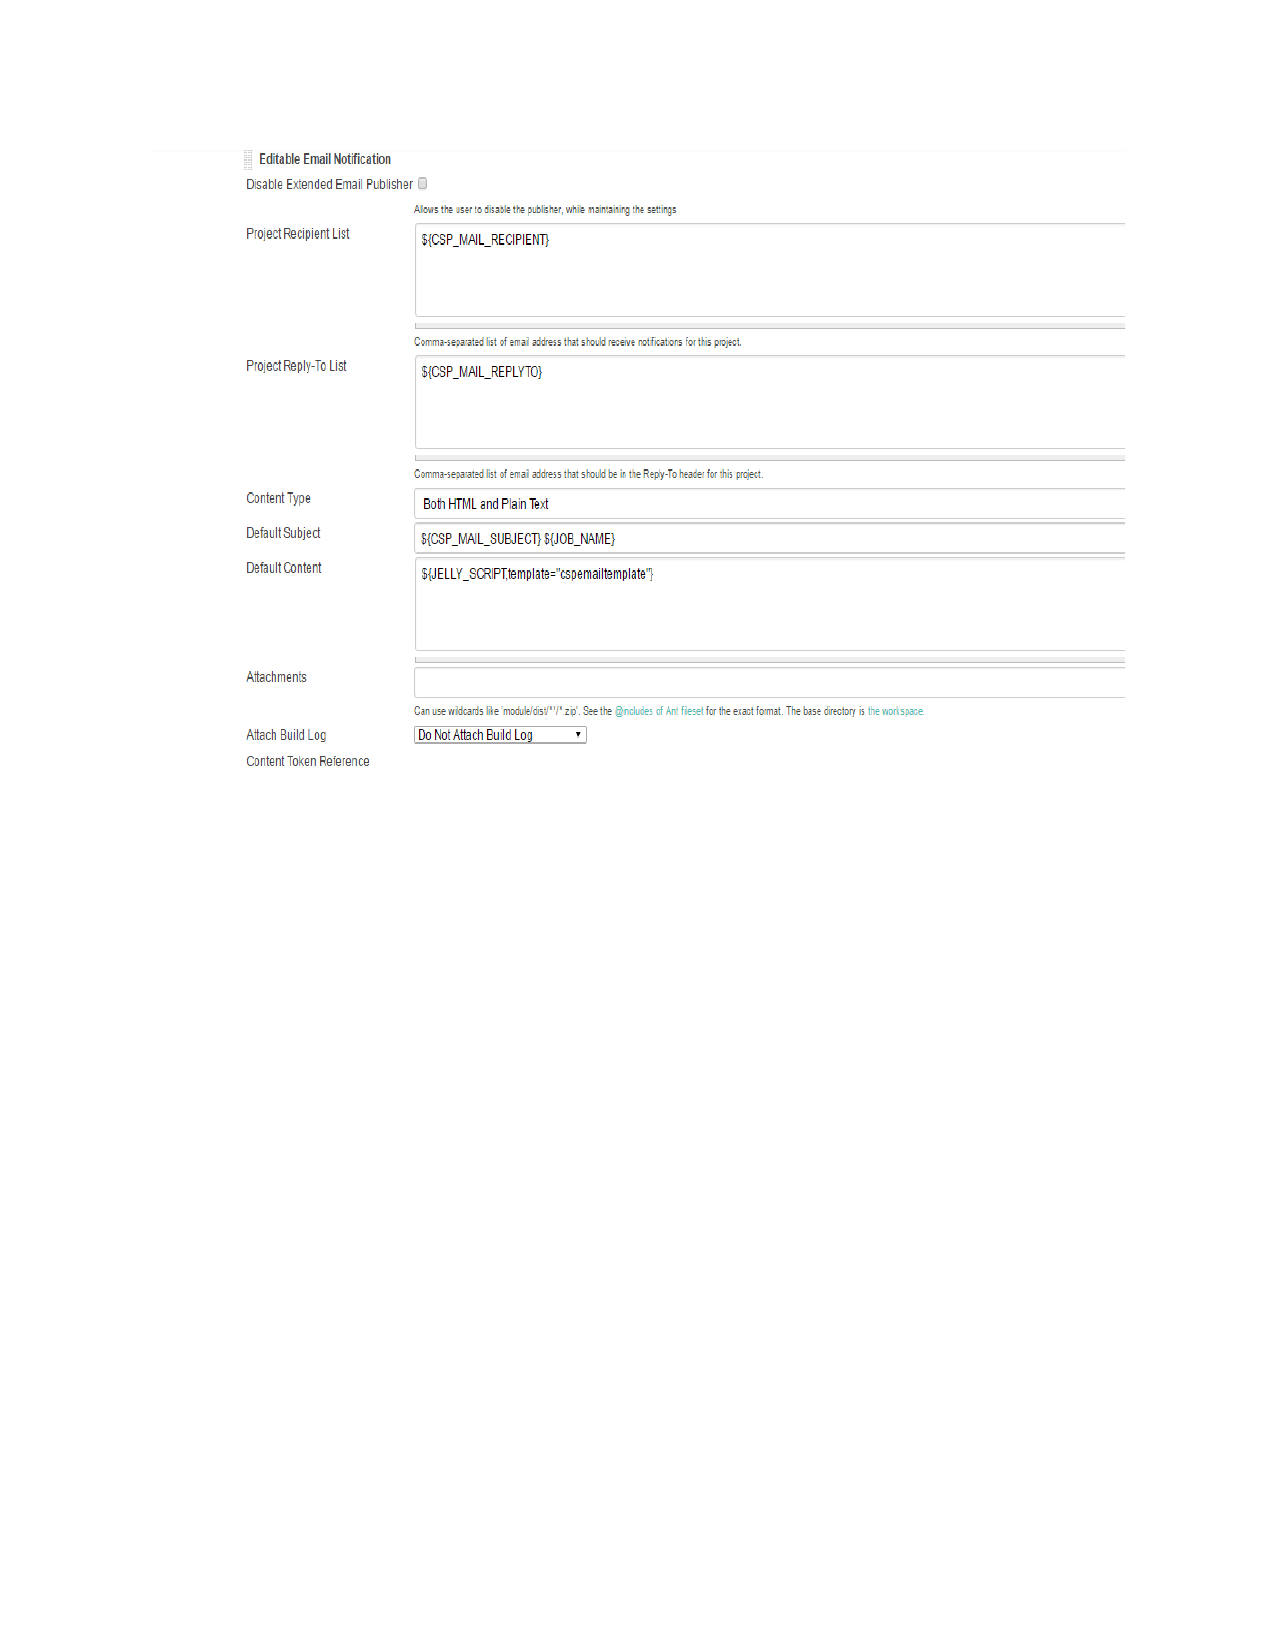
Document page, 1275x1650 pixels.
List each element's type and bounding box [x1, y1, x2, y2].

picture [150, 150, 1125, 827]
